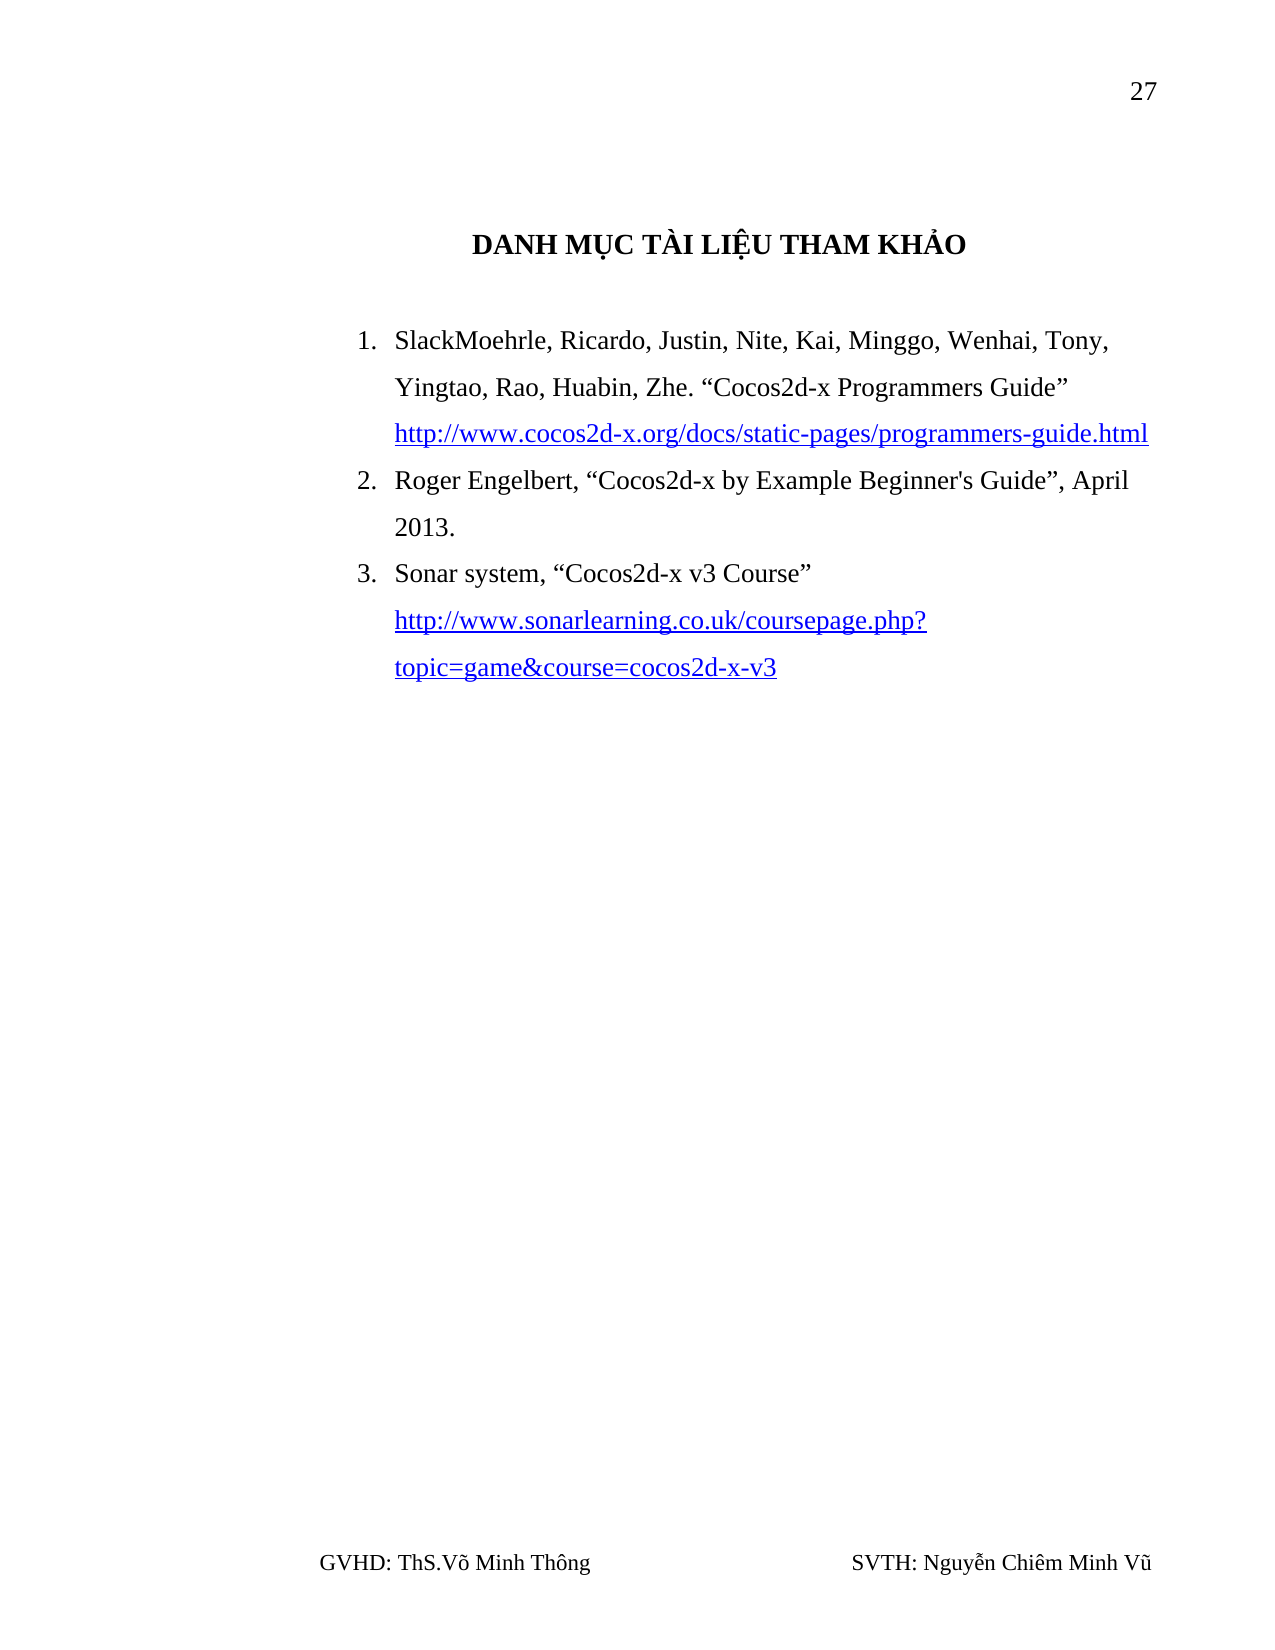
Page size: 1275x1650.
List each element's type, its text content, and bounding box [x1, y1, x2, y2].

list Roger Engelbert, “Cocos2d-x by Example Beginner's Guide”, April 2013. [357, 464, 1157, 542]
subtitle DANH MỤC TÀI LIỆU THAM KHẢO [282, 227, 1157, 261]
list SlackMoehrle, Ricardo, Justin, Nite, Kai, Minggo, Wenhai, Tony, Yingtao, Rao, Huabin, Zhe. “Cocos2d-x Programmers Guide” http://www.cocos2d-x.org/docs/static-pages/programmers-guide.html [357, 324, 1157, 449]
list Sonar system, “Cocos2d-x v3 Course” http://www.sonarlearning.co.uk/coursepage.php?topic=game&course=cocos2d-x-v3 [357, 557, 1157, 682]
